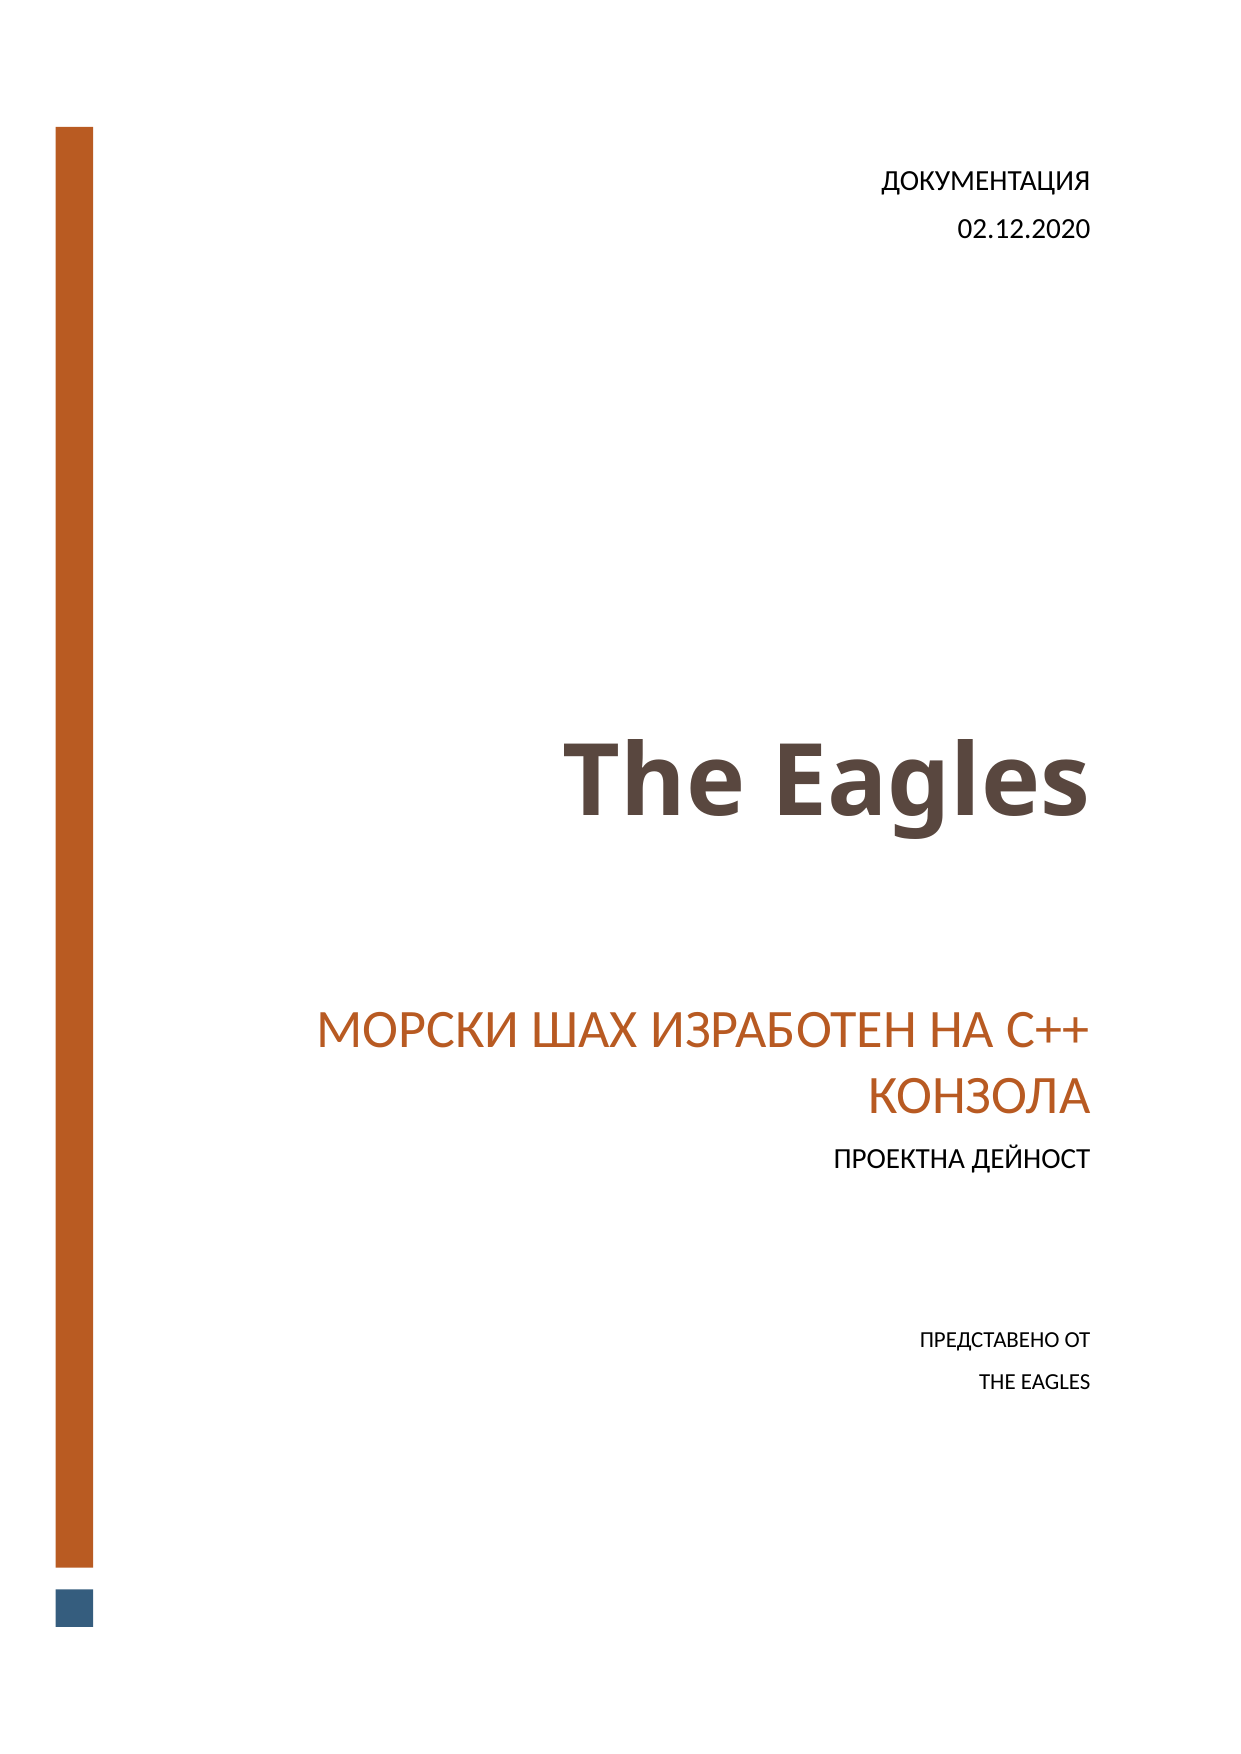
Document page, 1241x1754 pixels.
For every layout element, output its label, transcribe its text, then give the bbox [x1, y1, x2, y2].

subtitle документация [150, 162, 1090, 198]
text The Eagles [150, 709, 1090, 845]
